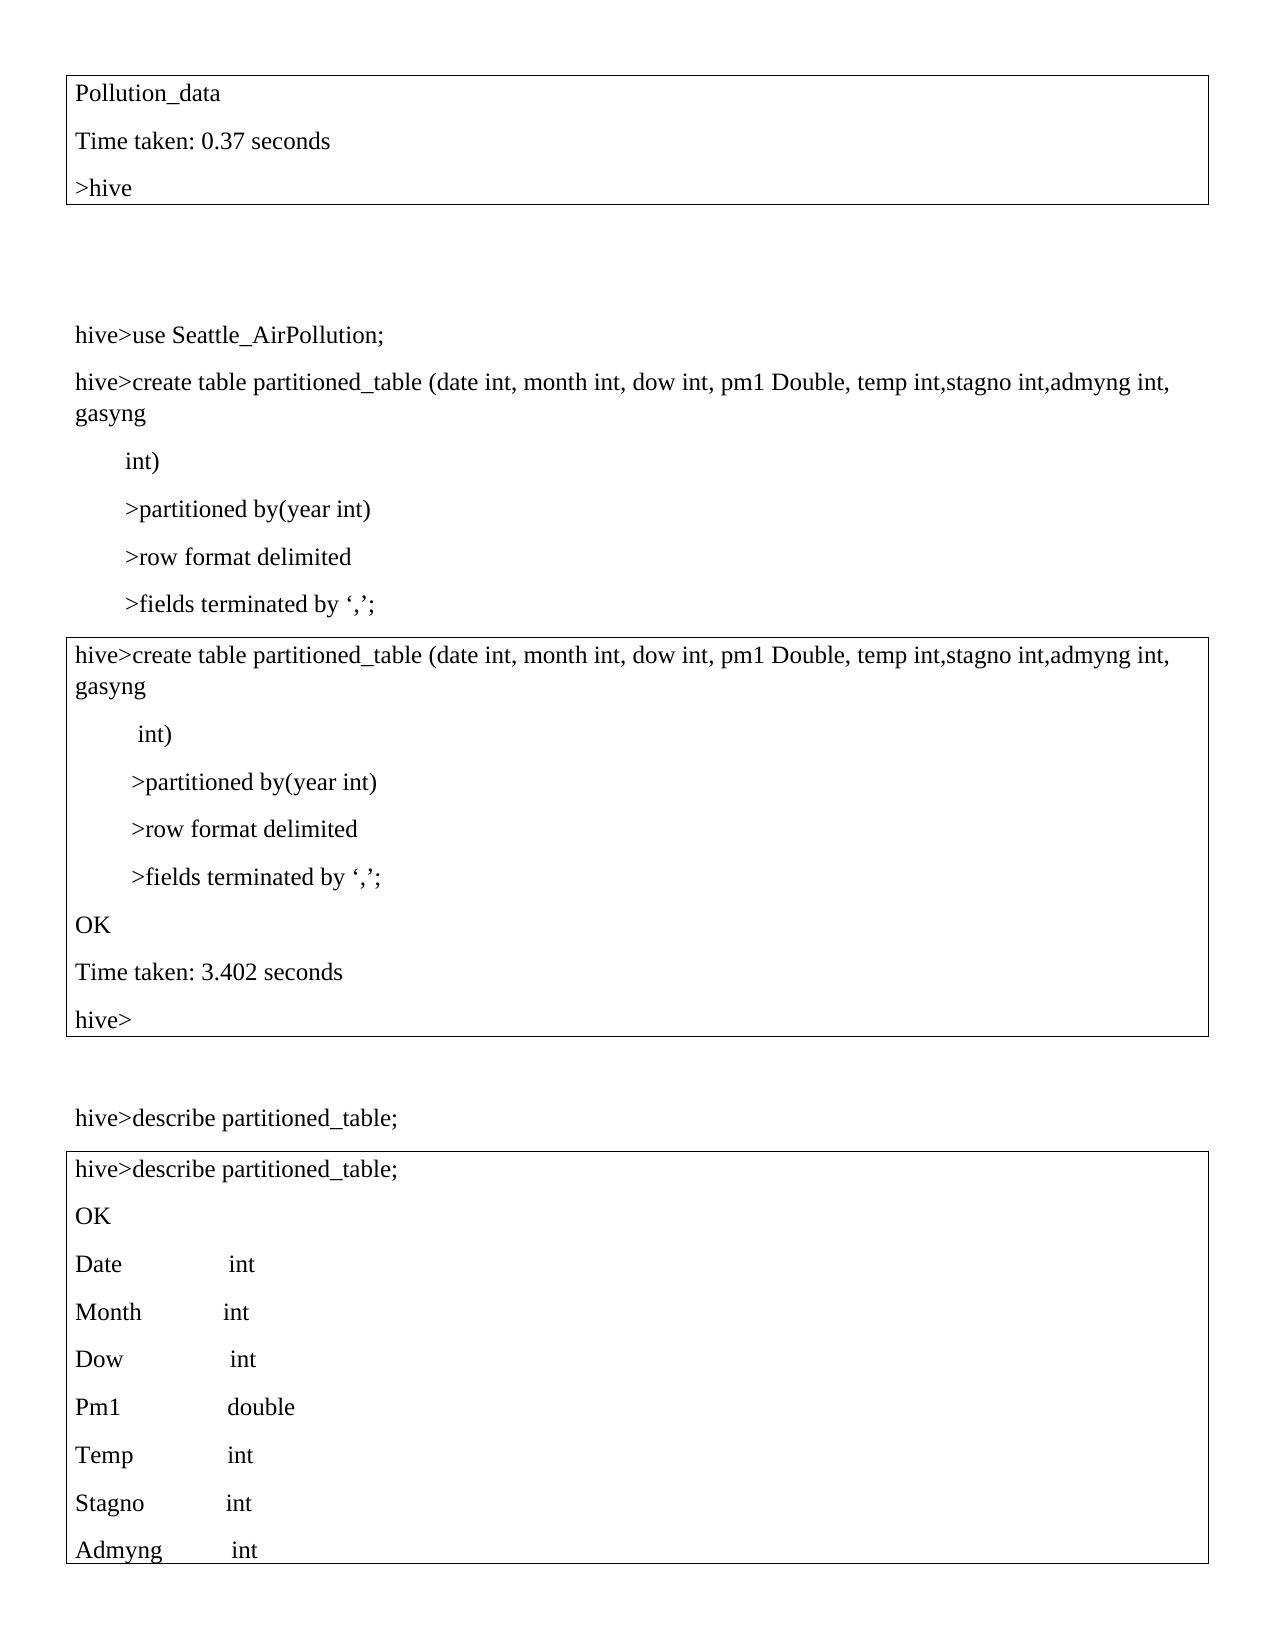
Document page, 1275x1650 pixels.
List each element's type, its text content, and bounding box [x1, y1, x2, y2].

text >row format delimited [67, 811, 1208, 843]
text OK [67, 1198, 1208, 1230]
text hive>describe partitioned_table; [67, 1152, 1208, 1182]
text Pm1 double [67, 1389, 1208, 1421]
text hive>describe partitioned_table; [75, 1103, 1200, 1132]
text hive> [67, 1002, 1208, 1036]
text Month int [67, 1294, 1208, 1326]
text >partitioned by(year int) [67, 763, 1208, 795]
text hive>create table partitioned_table (date int, month int, dow int, pm1 Double, temp int,stagno int,admyng int, gasyng [75, 367, 1200, 427]
text >hive [67, 170, 1208, 204]
text hive>use Seattle_AirPollution; [75, 320, 1200, 348]
text Pollution_data [67, 76, 1208, 107]
text >fields terminated by ‘,’; [67, 859, 1208, 891]
text >row format delimited [75, 542, 1200, 570]
text OK [67, 907, 1208, 938]
text Admyng int [67, 1532, 1208, 1563]
text Dow int [67, 1341, 1208, 1373]
text >partitioned by(year int) [75, 494, 1200, 523]
text Stagno int [67, 1484, 1208, 1516]
text int) [75, 446, 1200, 475]
text Time taken: 0.37 seconds [67, 123, 1208, 154]
text Time taken: 3.402 seconds [67, 954, 1208, 986]
text Date int [67, 1246, 1208, 1278]
text int) [67, 716, 1208, 748]
text >fields terminated by ‘,’; [75, 589, 1200, 618]
text Temp int [67, 1437, 1208, 1469]
text hive>create table partitioned_table (date int, month int, dow int, pm1 Double, temp int,stagno int,admyng int, gasyng [67, 638, 1208, 700]
